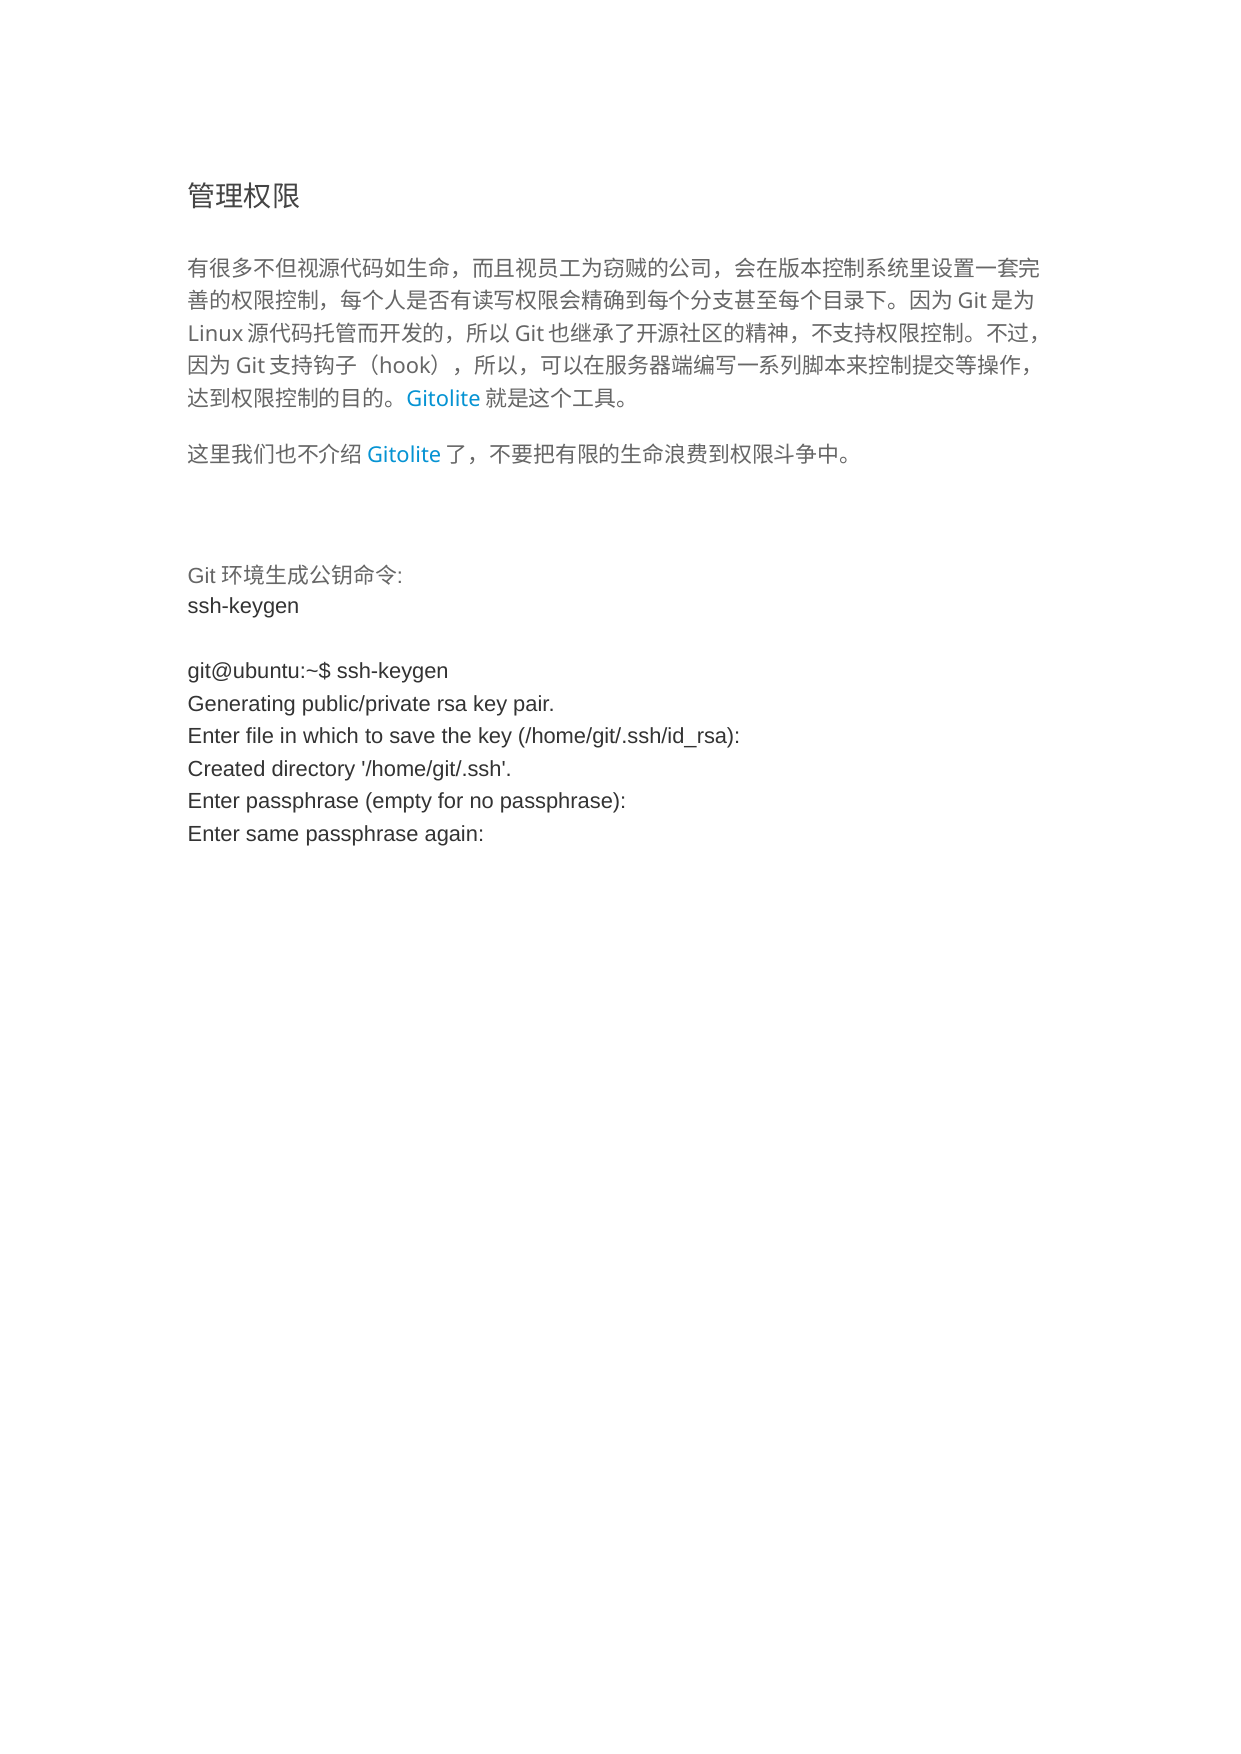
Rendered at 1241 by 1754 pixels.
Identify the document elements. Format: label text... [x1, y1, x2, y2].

text 这里我们也不介绍Gitolite了，不要把有限的生命浪费到权限斗争中。 [187, 436, 1053, 469]
text Created directory '/home/git/.ssh'. [187, 752, 1053, 785]
text Generating public/private rsa key pair. [187, 687, 1053, 720]
subtitle 管理权限 [187, 162, 1053, 227]
text 有很多不但视源代码如生命，而且视员工为窃贼的公司，会在版本控制系统里设置一套完善的权限控制，每个人是否有读写权限会精确到每个分支甚至每个目录下。因为Git是为Linux源代码托管而开发的，所以Git也继承了开源社区的精神，不支持权限控制。不过，因为Git支持钩子（hook），所以，可以在服务器端编写一系列脚本来控制提交等操作，达到权限控制的目的。Gitolite就是这个工具。 [187, 250, 1053, 413]
text Enter same passphrase again: [187, 817, 1053, 850]
text git@ubuntu:~$ ssh-keygen [187, 655, 1053, 687]
text Git 环境生成公钥命令: [187, 557, 1053, 590]
text Enter file in which to save the key (/home/git/.ssh/id_rsa): [187, 720, 1053, 752]
text Enter passphrase (empty for no passphrase): [187, 785, 1053, 817]
text ssh-keygen [187, 590, 1053, 622]
